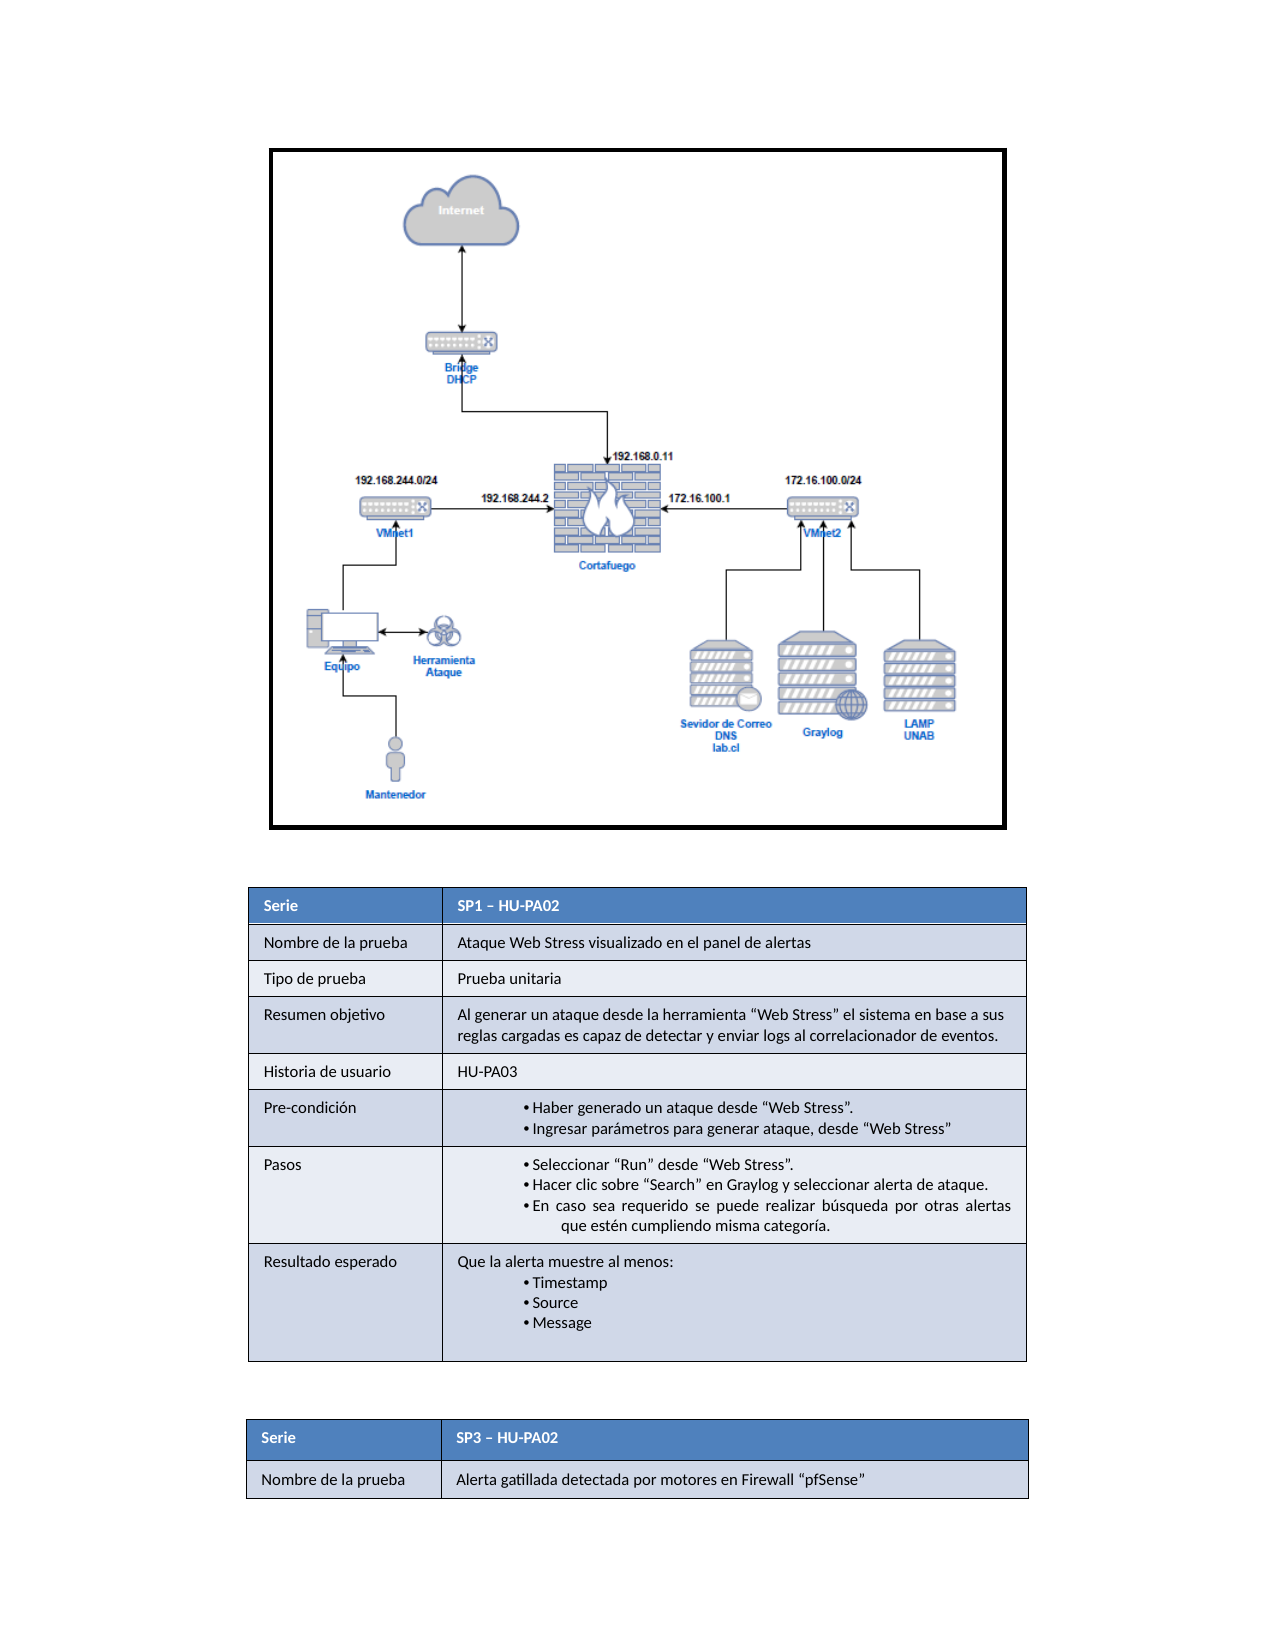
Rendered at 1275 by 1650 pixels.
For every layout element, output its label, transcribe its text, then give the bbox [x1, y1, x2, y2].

table_cell Que la alerta muestre al menos: Timestamp Source Message [443, 1244, 1026, 1361]
table_cell Resumen objetivo [249, 997, 442, 1053]
table_cell Historia de usuario [249, 1054, 442, 1089]
table_header SP1 – HU-PA02 [443, 888, 1026, 923]
table_header SP3 – HU-PA02 [442, 1420, 1028, 1460]
table_cell Resultado esperado [249, 1244, 442, 1361]
table_header Serie [249, 888, 442, 923]
table_cell Seleccionar “Run” desde “Web Stress”. Hacer clic sobre “Search” en Graylog y seleccionar alerta de ataque. En caso sea requerido se puede realizar búsqueda por otras alertas que estén cumpliendo misma categoría. [443, 1147, 1026, 1243]
table_cell Prueba unitaria [443, 961, 1026, 996]
table_cell Alerta gatillada detectada por motores en Firewall “pfSense” [442, 1461, 1028, 1498]
picture [273, 152, 1002, 825]
table_cell Pasos [249, 1147, 442, 1243]
table_cell Tipo de prueba [249, 961, 442, 996]
table_cell Pre-condición [249, 1090, 442, 1146]
table_cell HU-PA03 [443, 1054, 1026, 1089]
table_cell Nombre de la prueba [249, 925, 442, 960]
table_cell Al generar un ataque desde la herramienta “Web Stress” el sistema en base a sus reglas cargadas es capaz de detectar y enviar logs al correlacionador de eventos. [443, 997, 1026, 1053]
table_header Serie [247, 1420, 441, 1460]
table_cell Haber generado un ataque desde “Web Stress”. Ingresar parámetros para generar ataque, desde “Web Stress” [443, 1090, 1026, 1146]
table_cell Nombre de la prueba [247, 1461, 441, 1498]
table_cell Ataque Web Stress visualizado en el panel de alertas [443, 925, 1026, 960]
